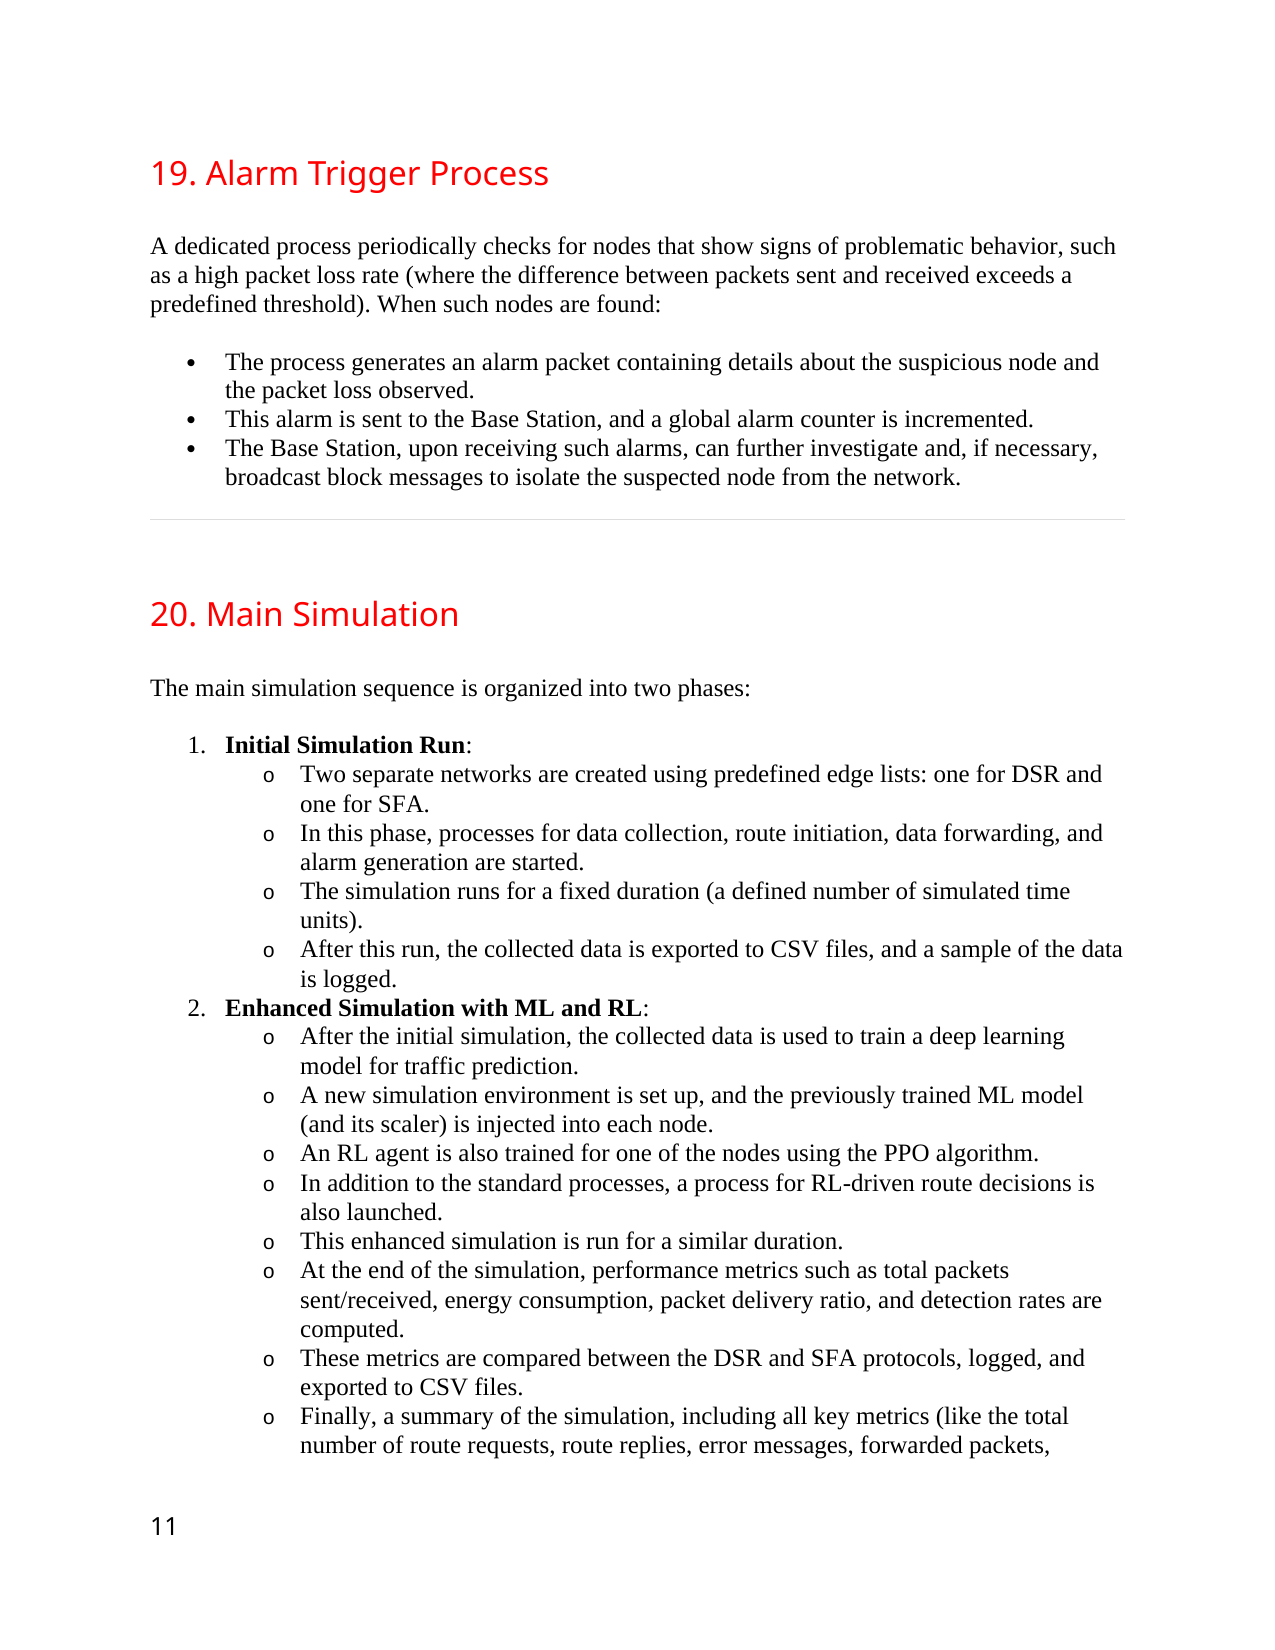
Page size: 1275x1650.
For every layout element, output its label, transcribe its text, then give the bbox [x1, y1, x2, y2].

list A new simulation environment is set up, and the previously trained ML model (and its scaler) is injected into each node. [262, 1080, 1125, 1138]
subtitle 20. Main Simulation [150, 591, 1125, 637]
list After this run, the collected data is exported to CSV files, and a sample of the data is logged. [262, 934, 1125, 993]
list At the end of the simulation, performance metrics such as total packets sent/received, energy consumption, packet delivery ratio, and detection rates are computed. [262, 1256, 1125, 1343]
list The process generates an alarm packet containing details about the suspicious node and the packet loss observed. [187, 347, 1125, 404]
list Two separate networks are created using predefined edge lists: one for DSR and one for SFA. [262, 759, 1125, 818]
list In addition to the standard processes, a process for RL-driven route decisions is also launched. [262, 1168, 1125, 1226]
subtitle 19. Alarm Trigger Process [150, 150, 1125, 195]
list Enhanced Simulation with ML and RL: [187, 993, 1125, 1021]
list The Base Station, upon receiving such alarms, can further investigate and, if necessary, broadcast block messages to isolate the suspected node from the network. [187, 433, 1125, 491]
text A dedicated process periodically checks for nodes that show signs of problematic behavior, such as a high packet loss rate (where the difference between packets sent and received exceeds a predefined threshold). When such nodes are found: [150, 231, 1125, 318]
text The main simulation sequence is organized into two phases: [150, 673, 1125, 701]
list This alarm is sent to the Base Station, and a global alarm counter is incremented. [187, 404, 1125, 433]
list An RL agent is also trained for one of the nodes using the PPO algorithm. [262, 1138, 1125, 1168]
list In this phase, processes for data collection, route initiation, data forwarding, and alarm generation are started. [262, 818, 1125, 876]
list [262, 1401, 1125, 1459]
list The simulation runs for a fixed duration (a defined number of simulated time units). [262, 876, 1125, 934]
list Initial Simulation Run: [187, 731, 1125, 759]
list After the initial simulation, the collected data is used to train a deep learning model for traffic prediction. [262, 1021, 1125, 1080]
list This enhanced simulation is run for a similar duration. [262, 1226, 1125, 1256]
list These metrics are compared between the DSR and SFA protocols, logged, and exported to CSV files. [262, 1343, 1125, 1401]
